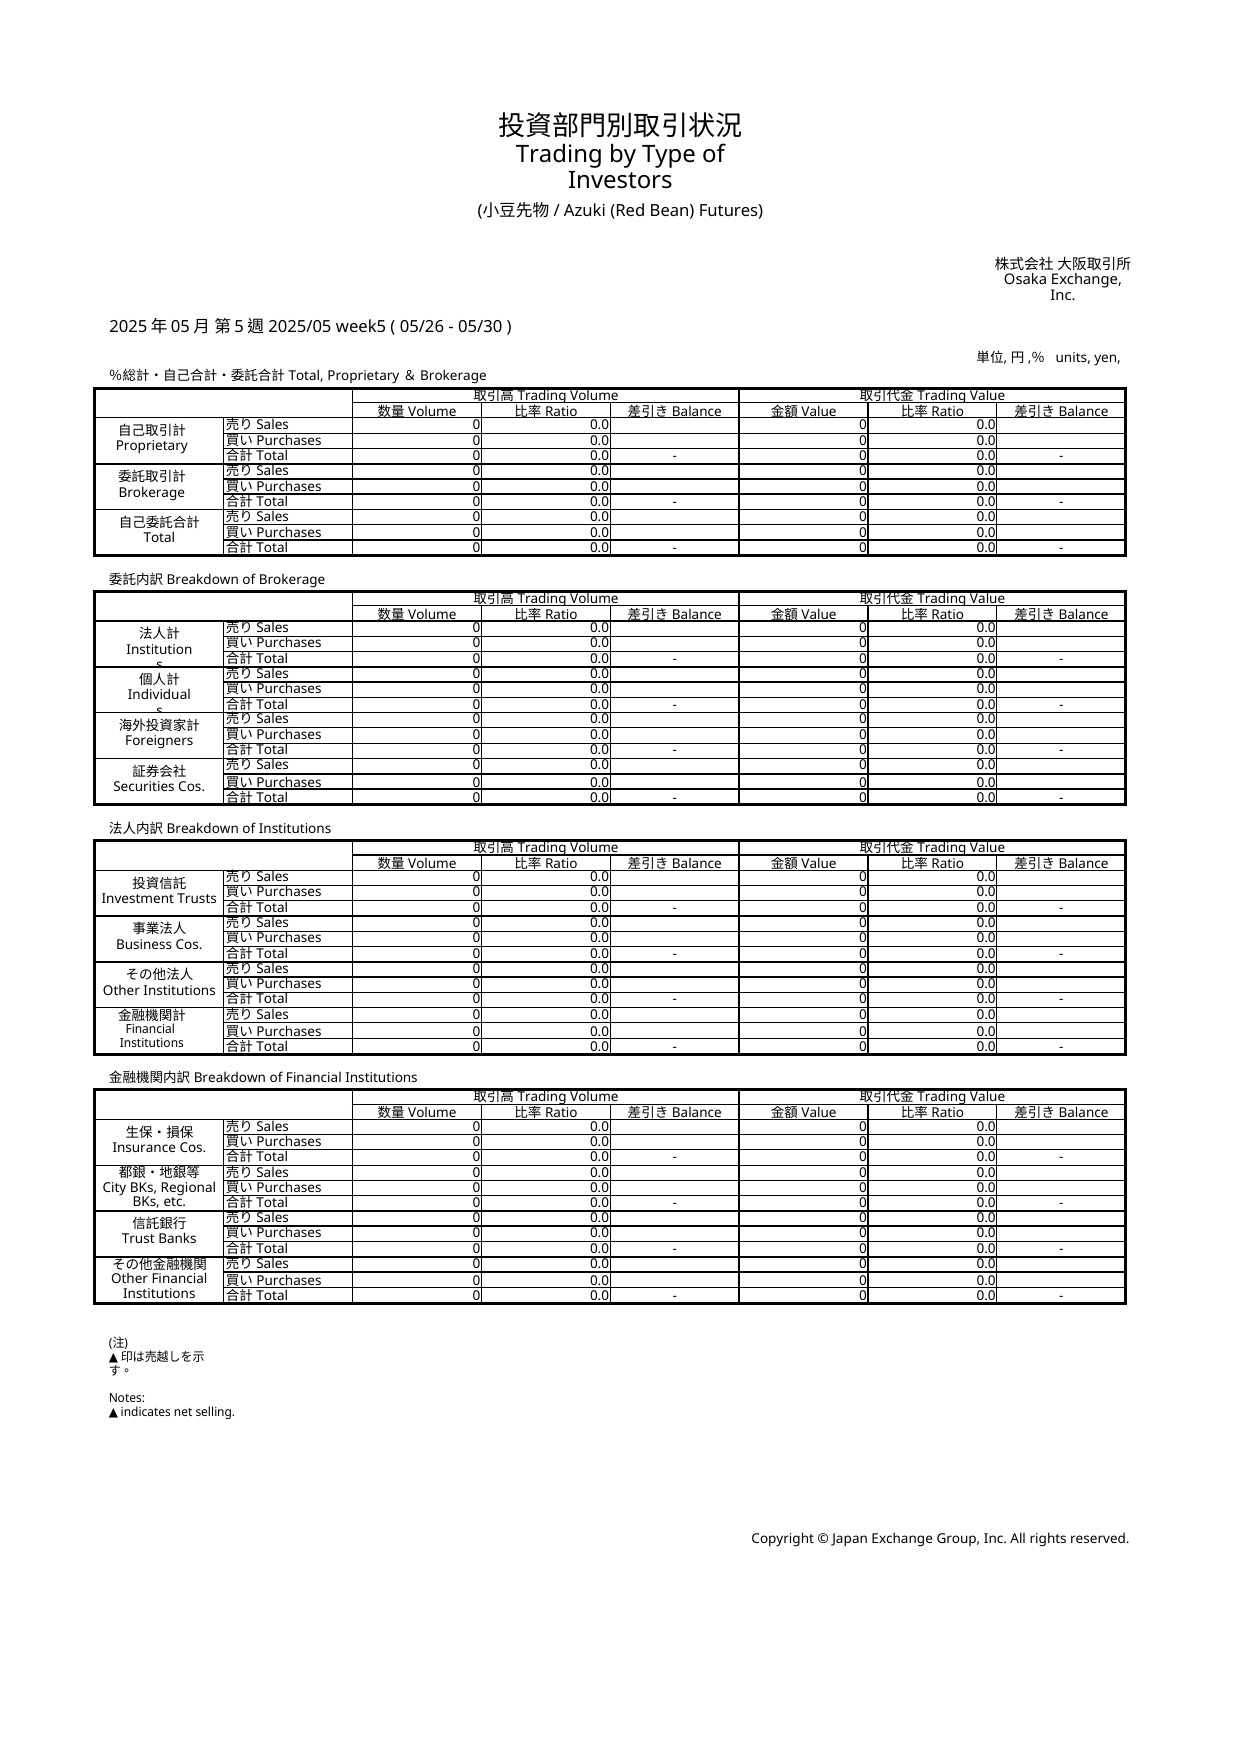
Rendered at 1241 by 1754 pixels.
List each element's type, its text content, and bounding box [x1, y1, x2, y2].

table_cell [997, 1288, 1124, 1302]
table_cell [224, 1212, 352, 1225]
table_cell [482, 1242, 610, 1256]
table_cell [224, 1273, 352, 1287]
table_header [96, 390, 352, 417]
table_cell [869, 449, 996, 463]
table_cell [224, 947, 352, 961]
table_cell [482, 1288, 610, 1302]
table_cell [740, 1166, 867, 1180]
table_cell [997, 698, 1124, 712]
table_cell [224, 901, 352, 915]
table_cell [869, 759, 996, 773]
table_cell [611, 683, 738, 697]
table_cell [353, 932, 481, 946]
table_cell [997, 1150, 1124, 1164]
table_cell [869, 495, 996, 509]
text 委託内訳 Breakdown of Brokerage [109, 573, 1136, 587]
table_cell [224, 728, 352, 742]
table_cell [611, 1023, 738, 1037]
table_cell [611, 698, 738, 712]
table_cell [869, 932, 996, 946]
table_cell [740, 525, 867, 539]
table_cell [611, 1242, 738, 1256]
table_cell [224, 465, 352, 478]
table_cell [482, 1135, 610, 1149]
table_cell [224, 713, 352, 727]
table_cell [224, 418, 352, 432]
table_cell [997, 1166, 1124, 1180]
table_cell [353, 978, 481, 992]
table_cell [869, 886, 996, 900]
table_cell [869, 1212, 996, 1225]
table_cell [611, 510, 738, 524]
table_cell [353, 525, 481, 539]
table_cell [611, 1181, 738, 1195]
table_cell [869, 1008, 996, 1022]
text (注) ▲印は売越しを示す。 [108, 1337, 221, 1378]
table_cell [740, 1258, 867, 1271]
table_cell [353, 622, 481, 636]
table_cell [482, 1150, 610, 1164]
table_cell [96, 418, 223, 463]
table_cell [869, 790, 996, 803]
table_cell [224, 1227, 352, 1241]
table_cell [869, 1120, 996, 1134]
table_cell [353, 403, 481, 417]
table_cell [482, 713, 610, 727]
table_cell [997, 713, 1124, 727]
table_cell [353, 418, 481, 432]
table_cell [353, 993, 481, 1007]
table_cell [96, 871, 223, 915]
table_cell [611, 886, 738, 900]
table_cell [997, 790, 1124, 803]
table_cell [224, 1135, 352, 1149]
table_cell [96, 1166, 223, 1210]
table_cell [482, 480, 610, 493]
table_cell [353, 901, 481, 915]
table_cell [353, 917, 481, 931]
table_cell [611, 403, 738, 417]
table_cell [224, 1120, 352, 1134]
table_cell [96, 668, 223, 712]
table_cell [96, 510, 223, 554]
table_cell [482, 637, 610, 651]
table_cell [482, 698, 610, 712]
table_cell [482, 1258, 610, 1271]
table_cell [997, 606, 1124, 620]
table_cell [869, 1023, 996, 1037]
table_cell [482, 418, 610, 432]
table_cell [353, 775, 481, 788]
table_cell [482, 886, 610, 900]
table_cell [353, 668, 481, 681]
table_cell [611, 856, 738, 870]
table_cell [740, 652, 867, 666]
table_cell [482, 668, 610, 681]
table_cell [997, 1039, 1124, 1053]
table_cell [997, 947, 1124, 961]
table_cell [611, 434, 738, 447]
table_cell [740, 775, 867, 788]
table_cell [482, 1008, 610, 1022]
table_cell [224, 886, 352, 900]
text (小豆先物 / Azuki (Red Bean) Futures) [104, 203, 1136, 220]
text 株式会社 大阪取引所 Osaka Exchange, Inc. [989, 257, 1136, 303]
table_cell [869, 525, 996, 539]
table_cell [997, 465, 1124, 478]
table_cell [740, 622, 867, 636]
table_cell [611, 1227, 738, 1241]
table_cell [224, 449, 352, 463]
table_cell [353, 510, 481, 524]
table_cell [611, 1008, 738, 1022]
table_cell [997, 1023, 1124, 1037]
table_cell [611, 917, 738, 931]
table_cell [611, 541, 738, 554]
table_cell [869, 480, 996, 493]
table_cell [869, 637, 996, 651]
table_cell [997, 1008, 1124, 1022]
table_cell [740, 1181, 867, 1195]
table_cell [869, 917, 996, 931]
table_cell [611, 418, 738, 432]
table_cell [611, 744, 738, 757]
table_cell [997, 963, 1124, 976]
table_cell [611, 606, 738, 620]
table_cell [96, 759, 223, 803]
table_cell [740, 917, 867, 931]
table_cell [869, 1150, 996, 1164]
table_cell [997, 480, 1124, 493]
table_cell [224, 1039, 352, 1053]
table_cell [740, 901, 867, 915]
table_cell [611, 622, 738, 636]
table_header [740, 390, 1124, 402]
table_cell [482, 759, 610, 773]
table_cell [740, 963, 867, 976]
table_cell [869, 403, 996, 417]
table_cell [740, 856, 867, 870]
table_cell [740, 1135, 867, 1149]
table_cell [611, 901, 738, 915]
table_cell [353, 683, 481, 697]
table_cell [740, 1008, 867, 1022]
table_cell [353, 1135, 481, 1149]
text Notes: ▲indicates net selling. [108, 1392, 236, 1419]
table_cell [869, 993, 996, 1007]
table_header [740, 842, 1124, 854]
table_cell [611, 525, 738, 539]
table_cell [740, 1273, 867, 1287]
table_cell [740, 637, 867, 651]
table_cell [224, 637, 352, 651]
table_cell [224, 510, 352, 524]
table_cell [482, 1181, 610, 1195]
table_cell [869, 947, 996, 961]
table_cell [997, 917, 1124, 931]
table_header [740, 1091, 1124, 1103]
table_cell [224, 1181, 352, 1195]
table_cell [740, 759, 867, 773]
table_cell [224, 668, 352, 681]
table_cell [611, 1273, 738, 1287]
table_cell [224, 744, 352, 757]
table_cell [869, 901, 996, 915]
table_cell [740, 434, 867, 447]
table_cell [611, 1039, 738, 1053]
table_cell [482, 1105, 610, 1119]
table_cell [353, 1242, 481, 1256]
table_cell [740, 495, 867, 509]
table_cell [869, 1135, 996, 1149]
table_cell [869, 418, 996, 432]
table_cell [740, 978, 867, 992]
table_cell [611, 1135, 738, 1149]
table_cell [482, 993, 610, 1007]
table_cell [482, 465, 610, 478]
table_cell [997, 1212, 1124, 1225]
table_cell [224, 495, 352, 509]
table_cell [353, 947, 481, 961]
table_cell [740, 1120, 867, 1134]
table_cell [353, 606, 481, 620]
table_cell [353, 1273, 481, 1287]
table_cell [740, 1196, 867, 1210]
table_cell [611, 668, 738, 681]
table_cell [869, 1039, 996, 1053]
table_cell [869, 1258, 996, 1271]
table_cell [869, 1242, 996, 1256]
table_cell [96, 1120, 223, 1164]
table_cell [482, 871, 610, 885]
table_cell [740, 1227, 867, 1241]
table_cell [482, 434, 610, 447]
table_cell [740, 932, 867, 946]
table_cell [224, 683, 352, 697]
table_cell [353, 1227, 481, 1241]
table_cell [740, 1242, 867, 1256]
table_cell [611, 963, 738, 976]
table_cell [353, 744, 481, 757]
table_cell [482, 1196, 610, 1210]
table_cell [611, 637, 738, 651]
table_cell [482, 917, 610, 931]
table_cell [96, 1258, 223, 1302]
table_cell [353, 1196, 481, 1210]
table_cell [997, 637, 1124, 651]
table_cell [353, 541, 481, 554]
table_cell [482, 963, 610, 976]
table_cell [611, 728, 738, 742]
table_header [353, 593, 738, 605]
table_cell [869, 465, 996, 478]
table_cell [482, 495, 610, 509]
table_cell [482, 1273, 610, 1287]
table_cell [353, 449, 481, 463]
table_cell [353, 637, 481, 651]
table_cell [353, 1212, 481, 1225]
text 2025年05月 第5週 2025/05 week5 ( 05/26 - 05/30 ) [109, 319, 1136, 336]
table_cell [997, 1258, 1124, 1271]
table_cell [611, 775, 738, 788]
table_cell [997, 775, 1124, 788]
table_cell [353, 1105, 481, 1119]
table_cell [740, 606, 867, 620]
text 法人内訳 Breakdown of Institutions [109, 823, 1136, 836]
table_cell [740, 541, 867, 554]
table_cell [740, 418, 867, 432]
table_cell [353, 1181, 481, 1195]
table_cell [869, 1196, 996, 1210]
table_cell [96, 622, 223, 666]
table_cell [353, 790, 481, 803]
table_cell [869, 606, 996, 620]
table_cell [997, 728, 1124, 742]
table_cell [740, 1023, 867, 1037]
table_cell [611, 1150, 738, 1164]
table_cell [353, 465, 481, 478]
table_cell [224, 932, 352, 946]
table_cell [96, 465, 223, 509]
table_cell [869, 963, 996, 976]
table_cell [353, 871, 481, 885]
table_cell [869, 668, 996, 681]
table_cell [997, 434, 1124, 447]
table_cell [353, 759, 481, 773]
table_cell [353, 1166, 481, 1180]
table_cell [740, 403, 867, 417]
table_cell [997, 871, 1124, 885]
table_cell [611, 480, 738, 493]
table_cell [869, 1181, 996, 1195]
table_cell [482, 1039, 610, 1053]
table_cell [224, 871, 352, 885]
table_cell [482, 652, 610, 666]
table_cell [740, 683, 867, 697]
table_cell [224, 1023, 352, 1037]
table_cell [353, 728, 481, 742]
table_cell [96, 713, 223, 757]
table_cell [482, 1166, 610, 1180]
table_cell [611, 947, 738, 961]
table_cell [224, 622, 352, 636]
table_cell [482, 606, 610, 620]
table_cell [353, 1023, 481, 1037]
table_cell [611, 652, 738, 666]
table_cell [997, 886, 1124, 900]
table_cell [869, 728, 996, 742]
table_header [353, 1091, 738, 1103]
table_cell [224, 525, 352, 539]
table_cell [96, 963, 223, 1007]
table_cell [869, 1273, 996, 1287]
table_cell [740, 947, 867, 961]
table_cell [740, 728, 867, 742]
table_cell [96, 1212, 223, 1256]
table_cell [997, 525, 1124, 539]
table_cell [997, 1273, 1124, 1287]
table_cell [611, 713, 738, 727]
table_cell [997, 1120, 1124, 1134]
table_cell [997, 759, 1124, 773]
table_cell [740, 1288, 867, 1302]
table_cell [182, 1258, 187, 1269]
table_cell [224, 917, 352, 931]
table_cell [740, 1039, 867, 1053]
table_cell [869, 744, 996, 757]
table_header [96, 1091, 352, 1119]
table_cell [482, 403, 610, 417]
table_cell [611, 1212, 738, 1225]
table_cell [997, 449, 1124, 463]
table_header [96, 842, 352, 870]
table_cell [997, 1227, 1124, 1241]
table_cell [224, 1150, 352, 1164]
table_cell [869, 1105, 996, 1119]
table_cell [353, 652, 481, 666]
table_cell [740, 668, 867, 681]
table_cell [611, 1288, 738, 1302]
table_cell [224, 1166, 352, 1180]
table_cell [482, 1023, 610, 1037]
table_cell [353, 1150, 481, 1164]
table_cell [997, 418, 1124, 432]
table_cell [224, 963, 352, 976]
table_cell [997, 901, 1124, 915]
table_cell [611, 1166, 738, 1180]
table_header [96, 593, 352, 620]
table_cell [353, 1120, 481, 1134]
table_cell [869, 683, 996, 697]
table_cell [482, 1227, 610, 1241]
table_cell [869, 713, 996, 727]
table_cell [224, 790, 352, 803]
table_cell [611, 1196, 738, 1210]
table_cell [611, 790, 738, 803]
text 金融機関内訳 Breakdown of Financial Institutions [109, 1072, 1136, 1085]
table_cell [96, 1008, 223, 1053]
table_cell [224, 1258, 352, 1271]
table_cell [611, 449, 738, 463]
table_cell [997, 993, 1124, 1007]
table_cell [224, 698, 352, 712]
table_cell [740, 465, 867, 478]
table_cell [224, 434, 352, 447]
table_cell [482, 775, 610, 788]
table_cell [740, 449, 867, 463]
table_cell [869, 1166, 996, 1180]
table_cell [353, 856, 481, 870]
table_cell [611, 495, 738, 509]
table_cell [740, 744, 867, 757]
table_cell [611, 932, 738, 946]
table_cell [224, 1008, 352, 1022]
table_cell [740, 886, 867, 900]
text Copyright © Japan Exchange Group, Inc. All rights reserved. [104, 1533, 1129, 1547]
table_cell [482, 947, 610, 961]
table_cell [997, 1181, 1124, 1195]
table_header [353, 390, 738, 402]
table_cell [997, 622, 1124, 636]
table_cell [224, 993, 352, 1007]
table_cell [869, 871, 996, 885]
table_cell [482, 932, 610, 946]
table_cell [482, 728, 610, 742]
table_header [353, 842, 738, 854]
text 投資部門別取引状況 Trading by Type of Investors [464, 114, 776, 194]
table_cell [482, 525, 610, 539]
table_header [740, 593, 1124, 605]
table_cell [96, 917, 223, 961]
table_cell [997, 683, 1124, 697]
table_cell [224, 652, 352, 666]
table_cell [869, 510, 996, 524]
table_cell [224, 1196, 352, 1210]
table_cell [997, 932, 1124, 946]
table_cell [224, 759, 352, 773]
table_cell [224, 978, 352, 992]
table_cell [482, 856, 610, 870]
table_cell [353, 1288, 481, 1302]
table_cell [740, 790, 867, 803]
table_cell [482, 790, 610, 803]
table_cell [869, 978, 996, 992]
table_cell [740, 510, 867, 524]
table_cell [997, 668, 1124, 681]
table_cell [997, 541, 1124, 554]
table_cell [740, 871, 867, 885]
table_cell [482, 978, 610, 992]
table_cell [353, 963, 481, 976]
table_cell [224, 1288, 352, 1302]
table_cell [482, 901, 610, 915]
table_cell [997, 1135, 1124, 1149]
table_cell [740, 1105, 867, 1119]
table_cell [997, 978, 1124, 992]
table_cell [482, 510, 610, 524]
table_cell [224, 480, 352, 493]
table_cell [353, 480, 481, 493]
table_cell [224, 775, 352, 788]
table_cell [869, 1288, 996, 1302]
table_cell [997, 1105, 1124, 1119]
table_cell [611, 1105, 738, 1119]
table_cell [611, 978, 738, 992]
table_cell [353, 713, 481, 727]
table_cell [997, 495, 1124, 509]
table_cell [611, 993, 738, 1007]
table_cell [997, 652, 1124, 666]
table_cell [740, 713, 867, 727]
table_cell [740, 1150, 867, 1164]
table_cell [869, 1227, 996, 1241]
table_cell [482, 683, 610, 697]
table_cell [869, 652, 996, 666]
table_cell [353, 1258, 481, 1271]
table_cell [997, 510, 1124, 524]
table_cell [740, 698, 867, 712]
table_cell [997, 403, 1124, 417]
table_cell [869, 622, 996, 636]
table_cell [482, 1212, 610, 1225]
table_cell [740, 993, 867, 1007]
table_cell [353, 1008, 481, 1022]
text 単位, 円 ,％ units, yen, ％総計・自己合計・委託合計 Total, Proprietary ＆ Brokerage [109, 349, 1136, 384]
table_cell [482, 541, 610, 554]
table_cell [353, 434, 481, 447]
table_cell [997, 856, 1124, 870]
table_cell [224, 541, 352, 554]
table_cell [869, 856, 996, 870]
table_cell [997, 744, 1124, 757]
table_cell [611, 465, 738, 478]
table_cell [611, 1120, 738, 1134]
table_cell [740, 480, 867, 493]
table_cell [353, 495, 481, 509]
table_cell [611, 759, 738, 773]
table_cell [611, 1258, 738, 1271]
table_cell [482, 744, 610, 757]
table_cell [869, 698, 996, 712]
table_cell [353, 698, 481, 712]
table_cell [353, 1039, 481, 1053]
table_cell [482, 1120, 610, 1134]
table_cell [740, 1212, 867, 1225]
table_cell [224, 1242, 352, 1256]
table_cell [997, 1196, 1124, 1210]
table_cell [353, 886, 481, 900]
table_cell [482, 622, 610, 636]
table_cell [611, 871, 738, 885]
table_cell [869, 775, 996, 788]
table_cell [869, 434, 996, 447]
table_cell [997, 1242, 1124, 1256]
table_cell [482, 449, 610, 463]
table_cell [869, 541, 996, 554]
